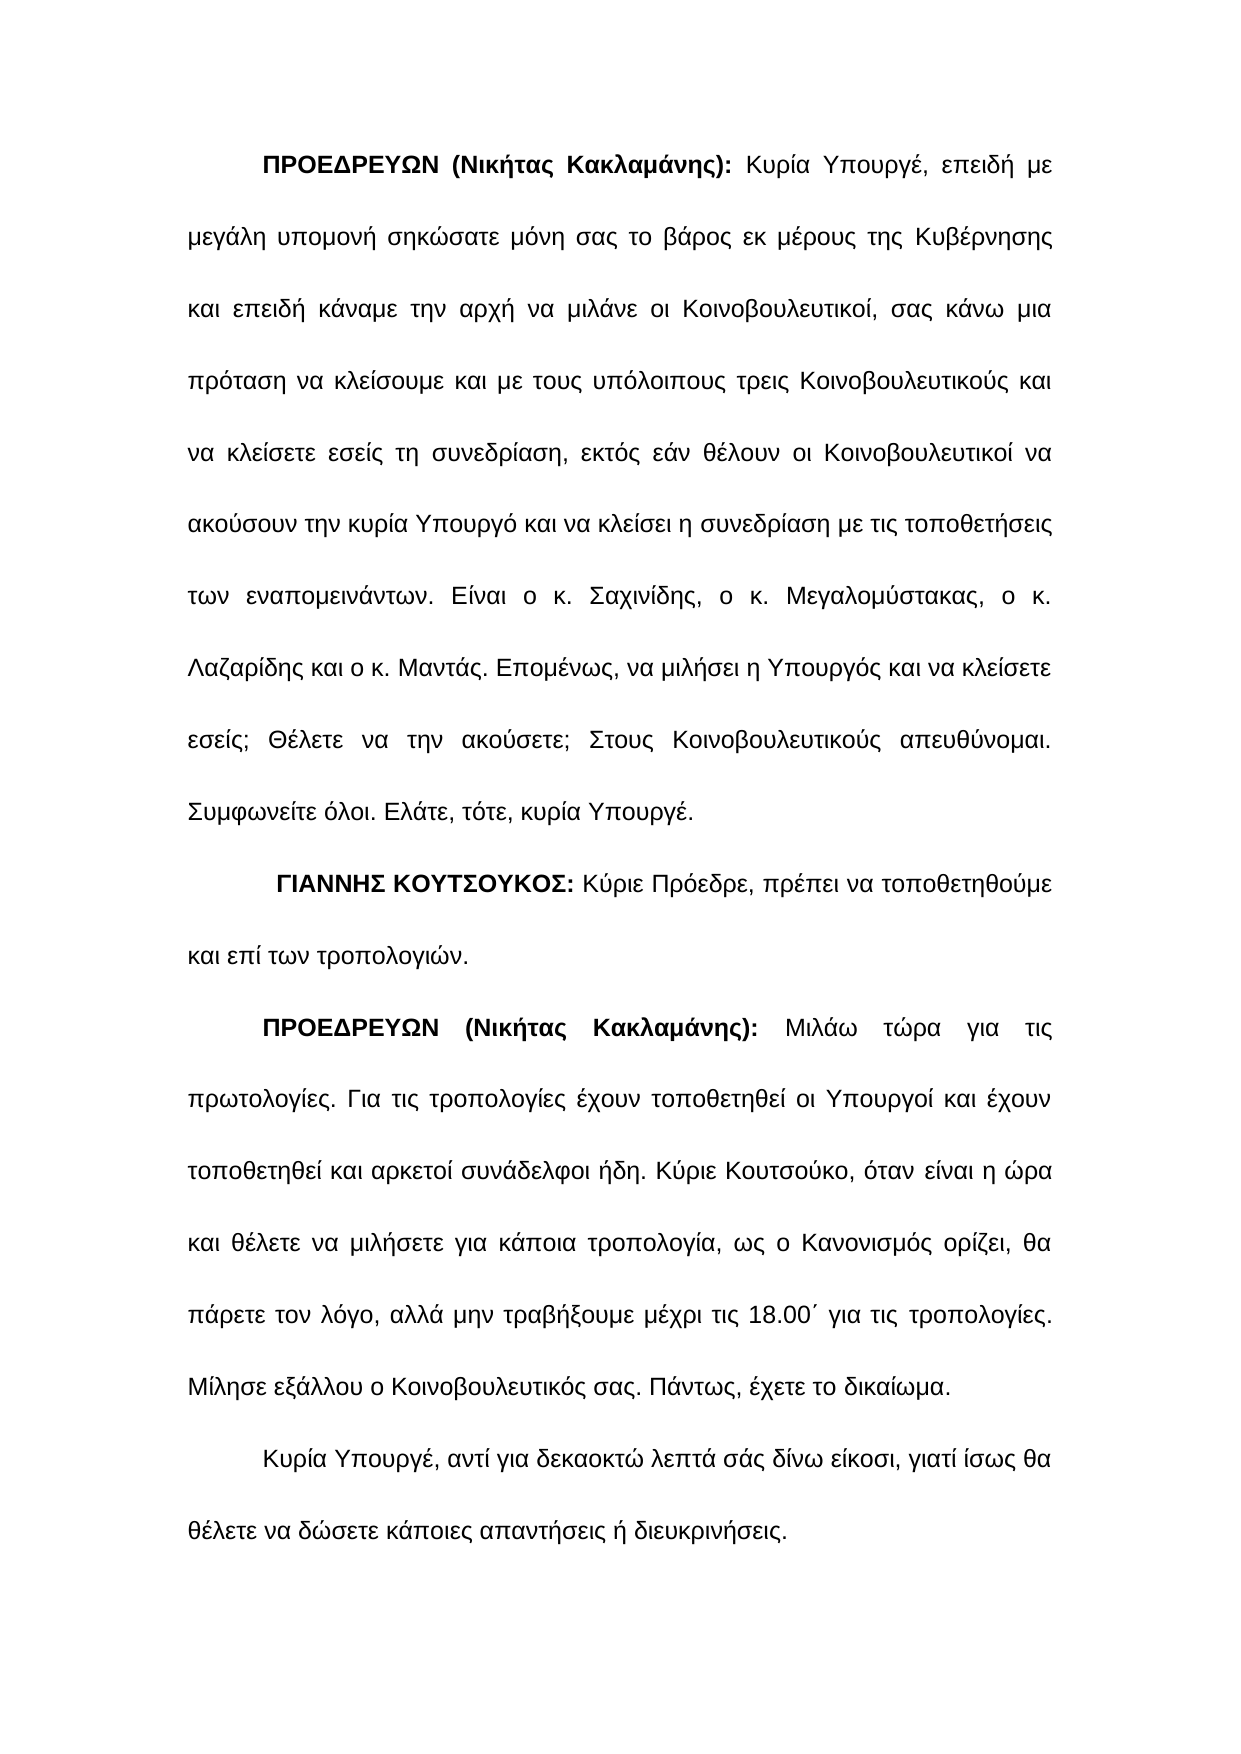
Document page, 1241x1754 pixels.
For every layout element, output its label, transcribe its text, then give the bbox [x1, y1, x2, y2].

text ΠΡΟΕΔΡΕΥΩΝ (Νικήτας Κακλαμάνης): Κυρία Υπουργέ, επειδή με μεγάλη υπομονή σηκώσατε μόνη σας το βάρος εκ μέρους της Κυβέρνησης και επειδή κάναμε την αρχή να μιλάνε οι Κοινοβουλευτικοί, σας κάνω μια πρόταση να κλείσουμε και με τους υπόλοιπους τρεις Κοινοβουλευτικούς και να κλείσετε εσείς τη συνεδρίαση, εκτός εάν θέλουν οι Κοινοβουλευτικοί να ακούσουν την κυρία Υπουργό και να κλείσει η συνεδρίαση με τις τοποθετήσεις των εναπομεινάντων. Είναι ο κ. Σαχινίδης, ο κ. Μεγαλομύστακας, ο κ. Λαζαρίδης και ο κ. Μαντάς. Επομένως, να μιλήσει η Υπουργός και να κλείσετε εσείς; Θέλετε να την ακούσετε; Στους Κοινοβουλευτικούς απευθύνομαι. Συμφωνείτε όλοι. Ελάτε, τότε, κυρία Υπουργέ. [187, 150, 1053, 826]
text ΠΡΟΕΔΡΕΥΩΝ (Νικήτας Κακλαμάνης): Μιλάω τώρα για τις πρωτολογίες. Για τις τροπολογίες έχουν τοποθετηθεί οι Υπουργοί και έχουν τοποθετηθεί και αρκετοί συνάδελφοι ήδη. Κύριε Κουτσούκο, όταν είναι η ώρα και θέλετε να μιλήσετε για κάποια τροπολογία, ως ο Κανονισμός ορίζει, θα πάρετε τον λόγο, αλλά μην τραβήξουμε μέχρι τις 18.00΄ για τις τροπολογίες. Μίλησε εξάλλου ο Κοινοβουλευτικός σας. Πάντως, έχετε το δικαίωμα. [187, 1012, 1053, 1401]
text Κυρία Υπουργέ, αντί για δεκαοκτώ λεπτά σάς δίνω είκοσι, γιατί ίσως θα θέλετε να δώσετε κάποιες απαντήσεις ή διευκρινήσεις. [187, 1444, 1053, 1544]
text ΓΙΑΝΝΗΣ ΚΟΥΤΣΟΥΚΟΣ: Κύριε Πρόεδρε, πρέπει να τοποθετηθούμε και επί των τροπολογιών. [187, 869, 1053, 969]
